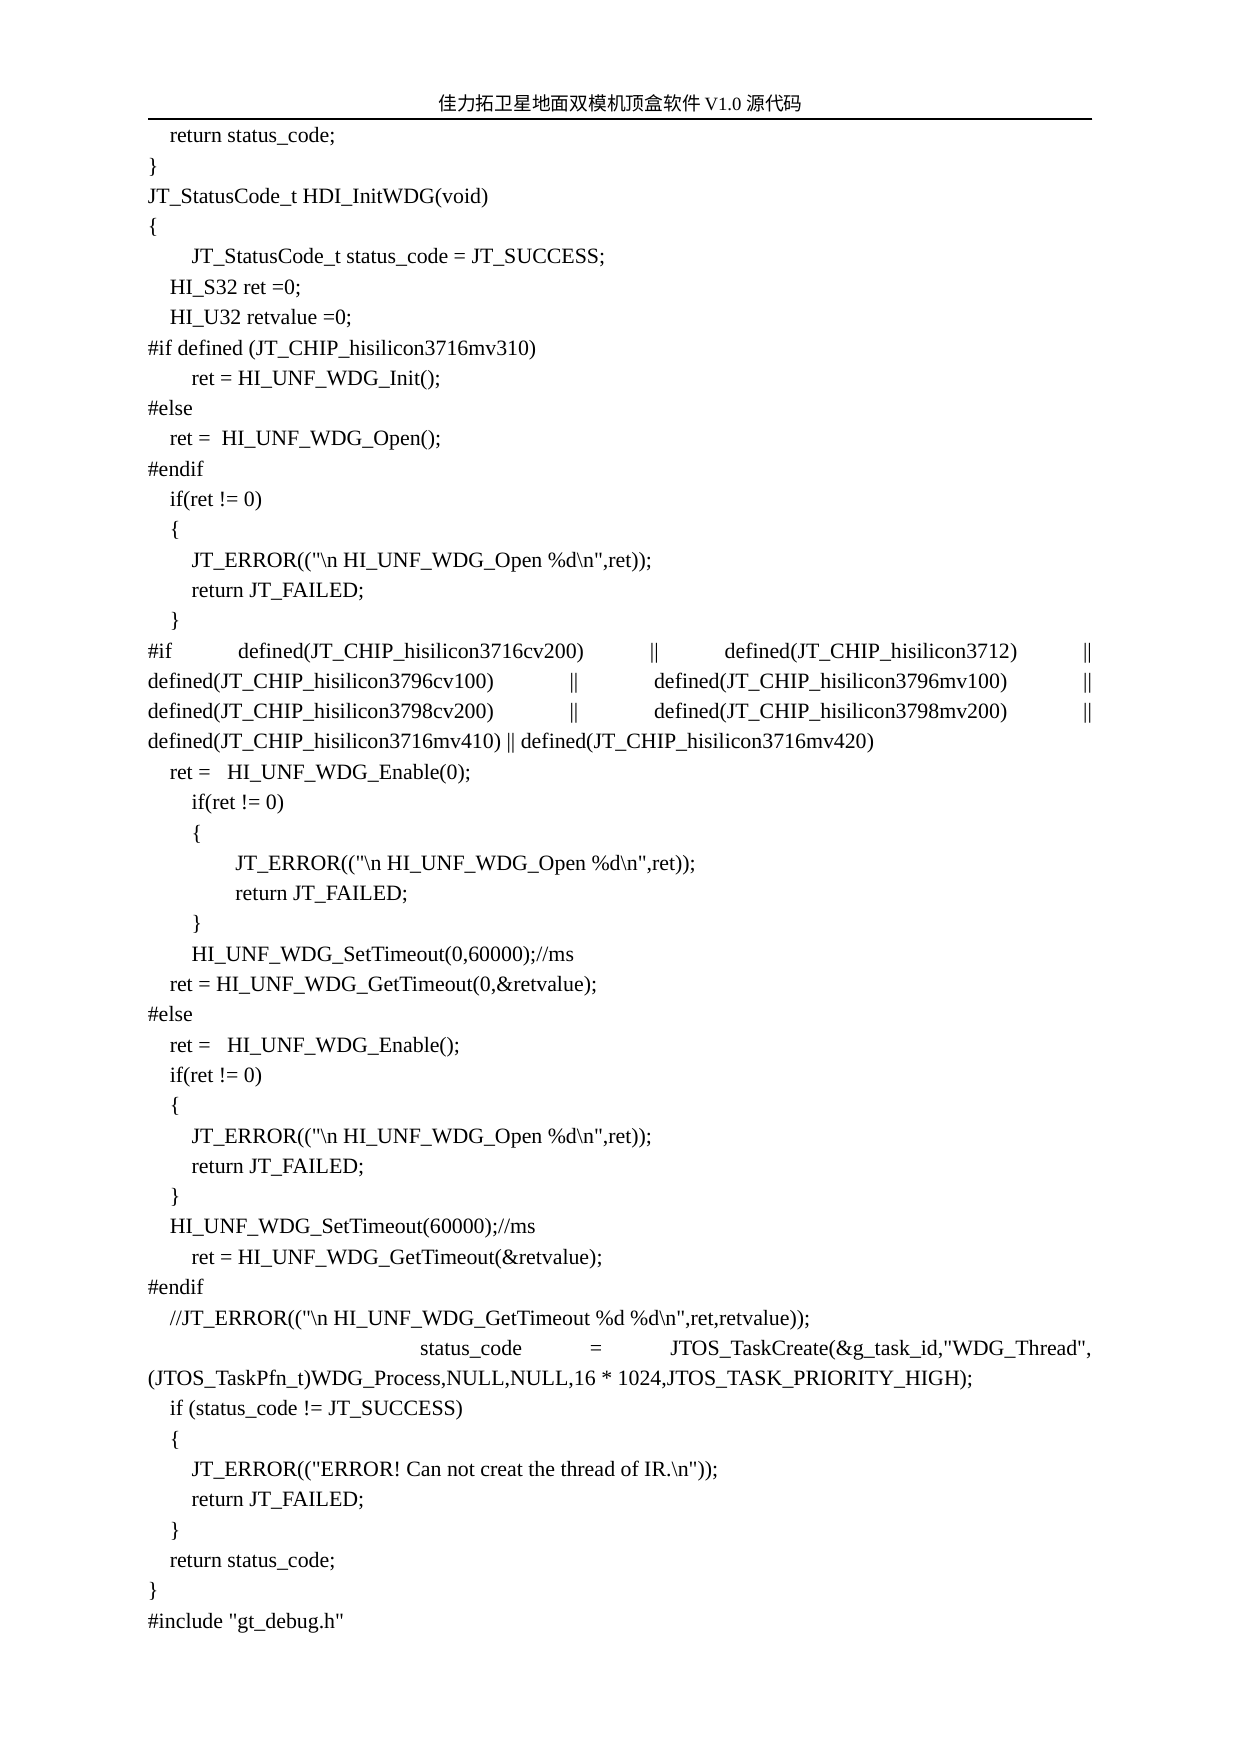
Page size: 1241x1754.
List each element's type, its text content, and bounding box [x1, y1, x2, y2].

text JT_ERROR(("\n HI_UNF_WDG_Open %d\n",ret)); [148, 847, 1092, 878]
text #if defined (JT_CHIP_hisilicon3716mv310) [148, 332, 1092, 362]
text #endif [148, 1272, 1092, 1302]
text status_code = JTOS_TaskCreate(&g_task_id,"WDG_Thread",(JTOS_TaskPfn_t)WDG_Process,NULL,NULL,16 * 1024,JTOS_TASK_PRIORITY_HIGH); [148, 1332, 1092, 1393]
text } [148, 1181, 1092, 1211]
text #else [148, 393, 1092, 423]
text { [148, 1423, 1092, 1453]
text return status_code; [148, 120, 1092, 150]
text if(ret != 0) [148, 483, 1092, 514]
text #if defined(JT_CHIP_hisilicon3716cv200) || defined(JT_CHIP_hisilicon3712) || defined(JT_CHIP_hisilicon3796cv100) || defined(JT_CHIP_hisilicon3796mv100) || defined(JT_CHIP_hisilicon3798cv200) || defined(JT_CHIP_hisilicon3798mv200) || defined(JT_CHIP_hisilicon3716mv410) || defined(JT_CHIP_hisilicon3716mv420) [148, 635, 1092, 756]
text ret = HI_UNF_WDG_GetTimeout(0,&retvalue); [148, 968, 1092, 999]
text ret = HI_UNF_WDG_Open(); [148, 423, 1092, 453]
text } [148, 605, 1092, 635]
text HI_UNF_WDG_SetTimeout(0,60000);//ms [148, 938, 1092, 968]
text JT_ERROR(("\n HI_UNF_WDG_Open %d\n",ret)); [148, 544, 1092, 574]
text ret = HI_UNF_WDG_GetTimeout(&retvalue); [148, 1241, 1092, 1272]
text JT_ERROR(("ERROR! Can not creat the thread of IR.\n")); [148, 1453, 1092, 1484]
text JT_StatusCode_t HDI_InitWDG(void) [148, 180, 1092, 211]
text if(ret != 0) [148, 787, 1092, 817]
text #endif [148, 453, 1092, 483]
text return status_code; [148, 1544, 1092, 1575]
text } [148, 150, 1092, 180]
text return JT_FAILED; [148, 1150, 1092, 1181]
text HI_UNF_WDG_SetTimeout(60000);//ms [148, 1211, 1092, 1241]
text HI_U32 retvalue =0; [148, 302, 1092, 332]
text if (status_code != JT_SUCCESS) [148, 1393, 1092, 1423]
text } [148, 1575, 1092, 1605]
text ret = HI_UNF_WDG_Init(); [148, 362, 1092, 393]
text } [148, 1514, 1092, 1544]
text ret = HI_UNF_WDG_Enable(0); [148, 756, 1092, 787]
text if(ret != 0) [148, 1059, 1092, 1090]
text HI_S32 ret =0; [148, 271, 1092, 302]
text ret = HI_UNF_WDG_Enable(); [148, 1029, 1092, 1059]
text } [148, 908, 1092, 938]
text return JT_FAILED; [148, 878, 1092, 908]
text #include "gt_debug.h" [148, 1605, 1092, 1635]
text { [148, 817, 1092, 847]
text { [148, 211, 1092, 241]
text { [148, 514, 1092, 544]
text JT_StatusCode_t status_code = JT_SUCCESS; [148, 241, 1092, 271]
text { [148, 1090, 1092, 1120]
text JT_ERROR(("\n HI_UNF_WDG_Open %d\n",ret)); [148, 1120, 1092, 1150]
text //JT_ERROR(("\n HI_UNF_WDG_GetTimeout %d %d\n",ret,retvalue)); [148, 1302, 1092, 1332]
text return JT_FAILED; [148, 1484, 1092, 1514]
text #else [148, 999, 1092, 1029]
text return JT_FAILED; [148, 574, 1092, 605]
